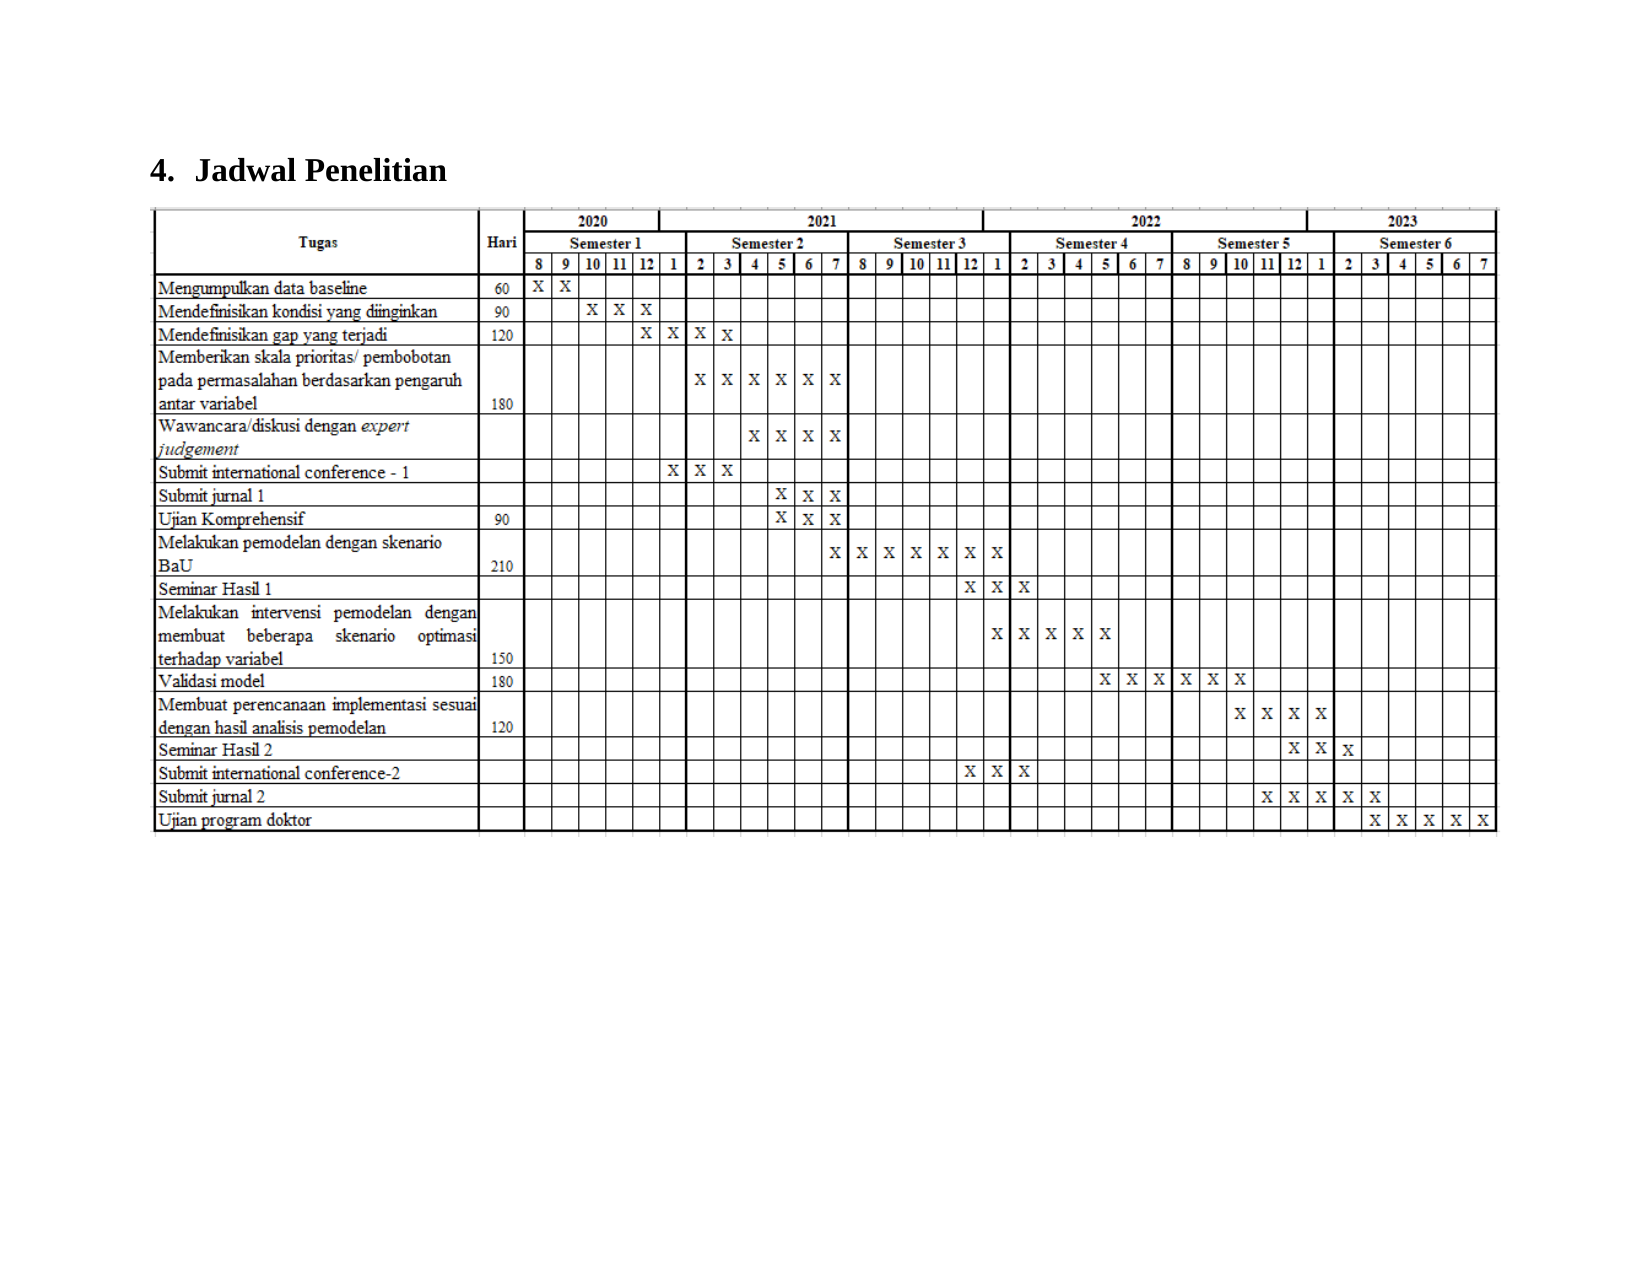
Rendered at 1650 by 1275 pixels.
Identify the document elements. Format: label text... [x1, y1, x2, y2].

subtitle Jadwal Penelitian [150, 150, 1500, 188]
picture [150, 207, 1500, 837]
